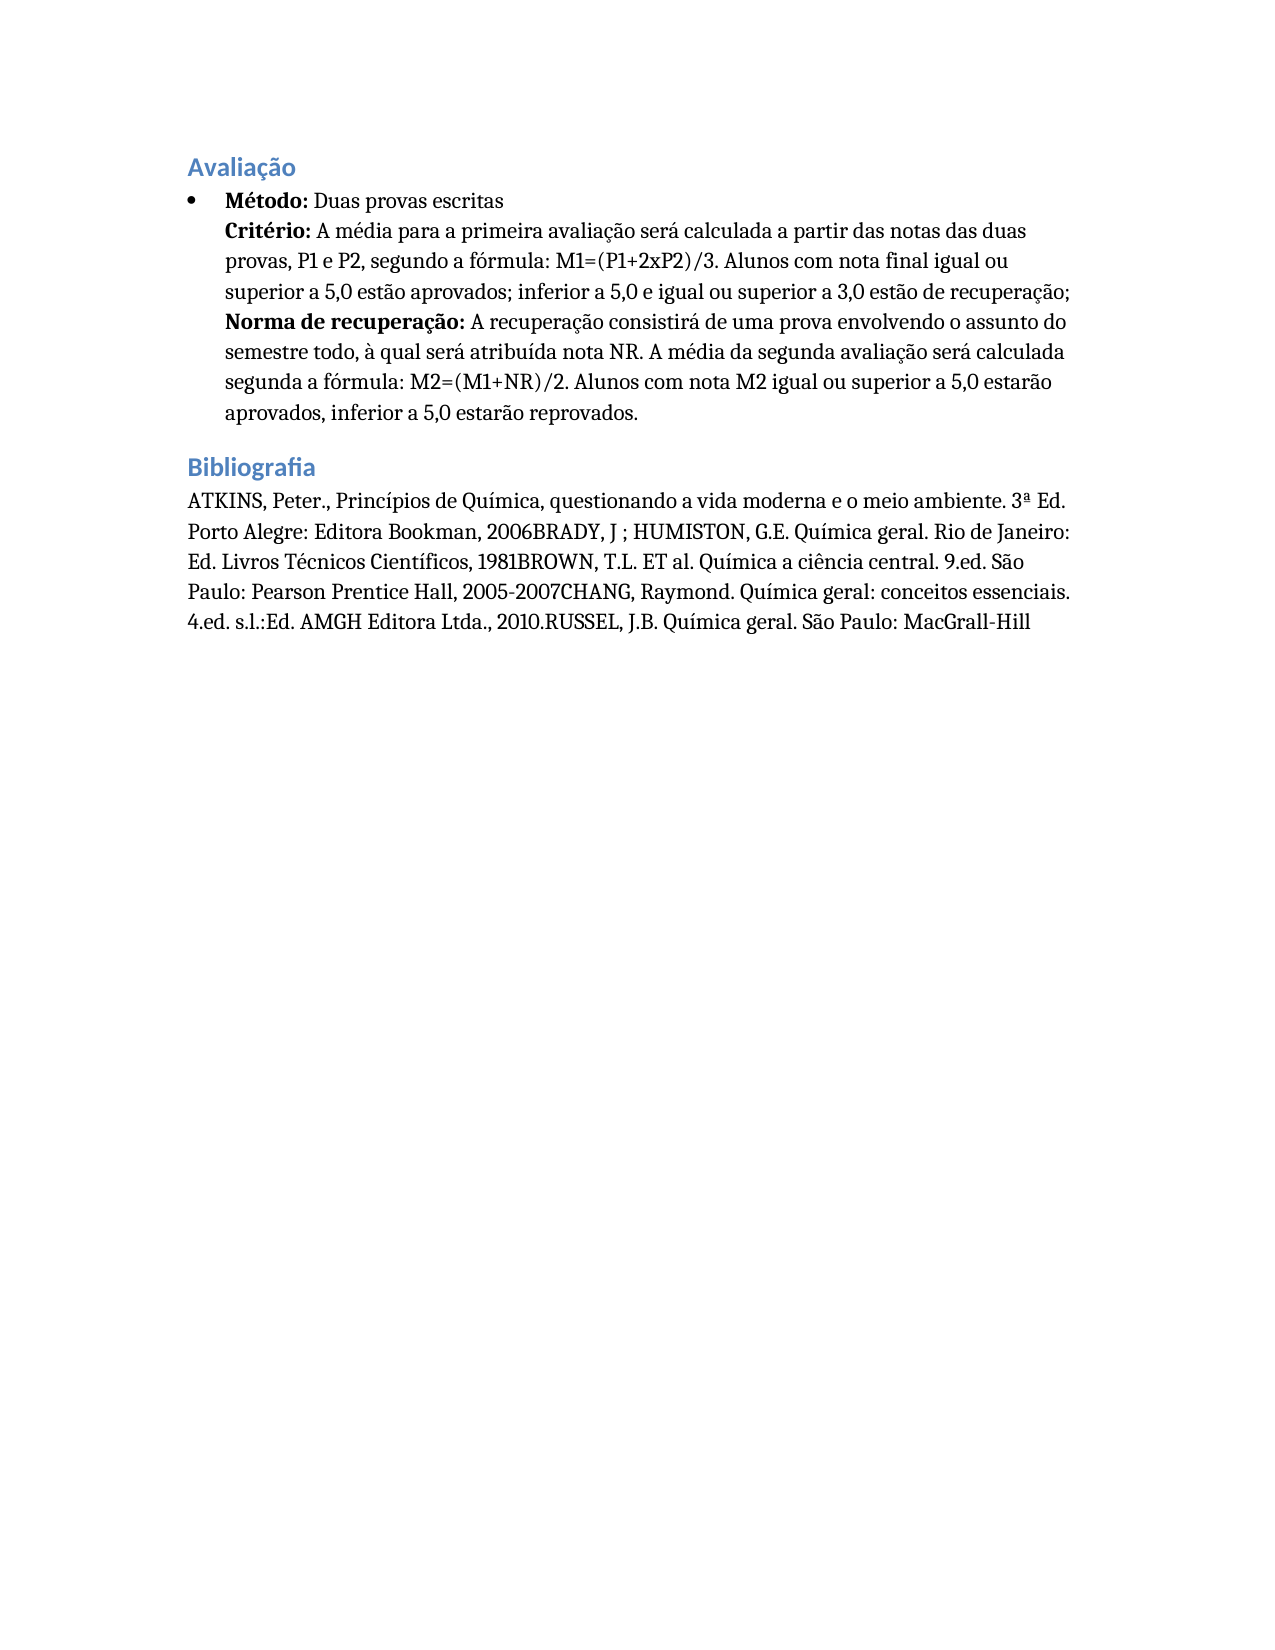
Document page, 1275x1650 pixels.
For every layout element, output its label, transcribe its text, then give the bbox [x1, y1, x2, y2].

subtitle Avaliação [187, 150, 1087, 183]
text ATKINS, Peter., Princípios de Química, questionando a vida moderna e o meio ambiente. 3ª Ed. Porto Alegre: Editora Bookman, 2006BRADY, J ; HUMISTON, G.E. Química geral. Rio de Janeiro: Ed. Livros Técnicos Científicos, 1981BROWN, T.L. ET al. Química a ciência central. 9.ed. São Paulo: Pearson Prentice Hall, 2005-2007CHANG, Raymond. Química geral: conceitos essenciais. 4.ed. s.l.:Ed. AMGH Editora Ltda., 2010.RUSSEL, J.B. Química geral. São Paulo: MacGrall-Hill [187, 488, 1087, 636]
subtitle Bibliografia [187, 450, 1087, 483]
